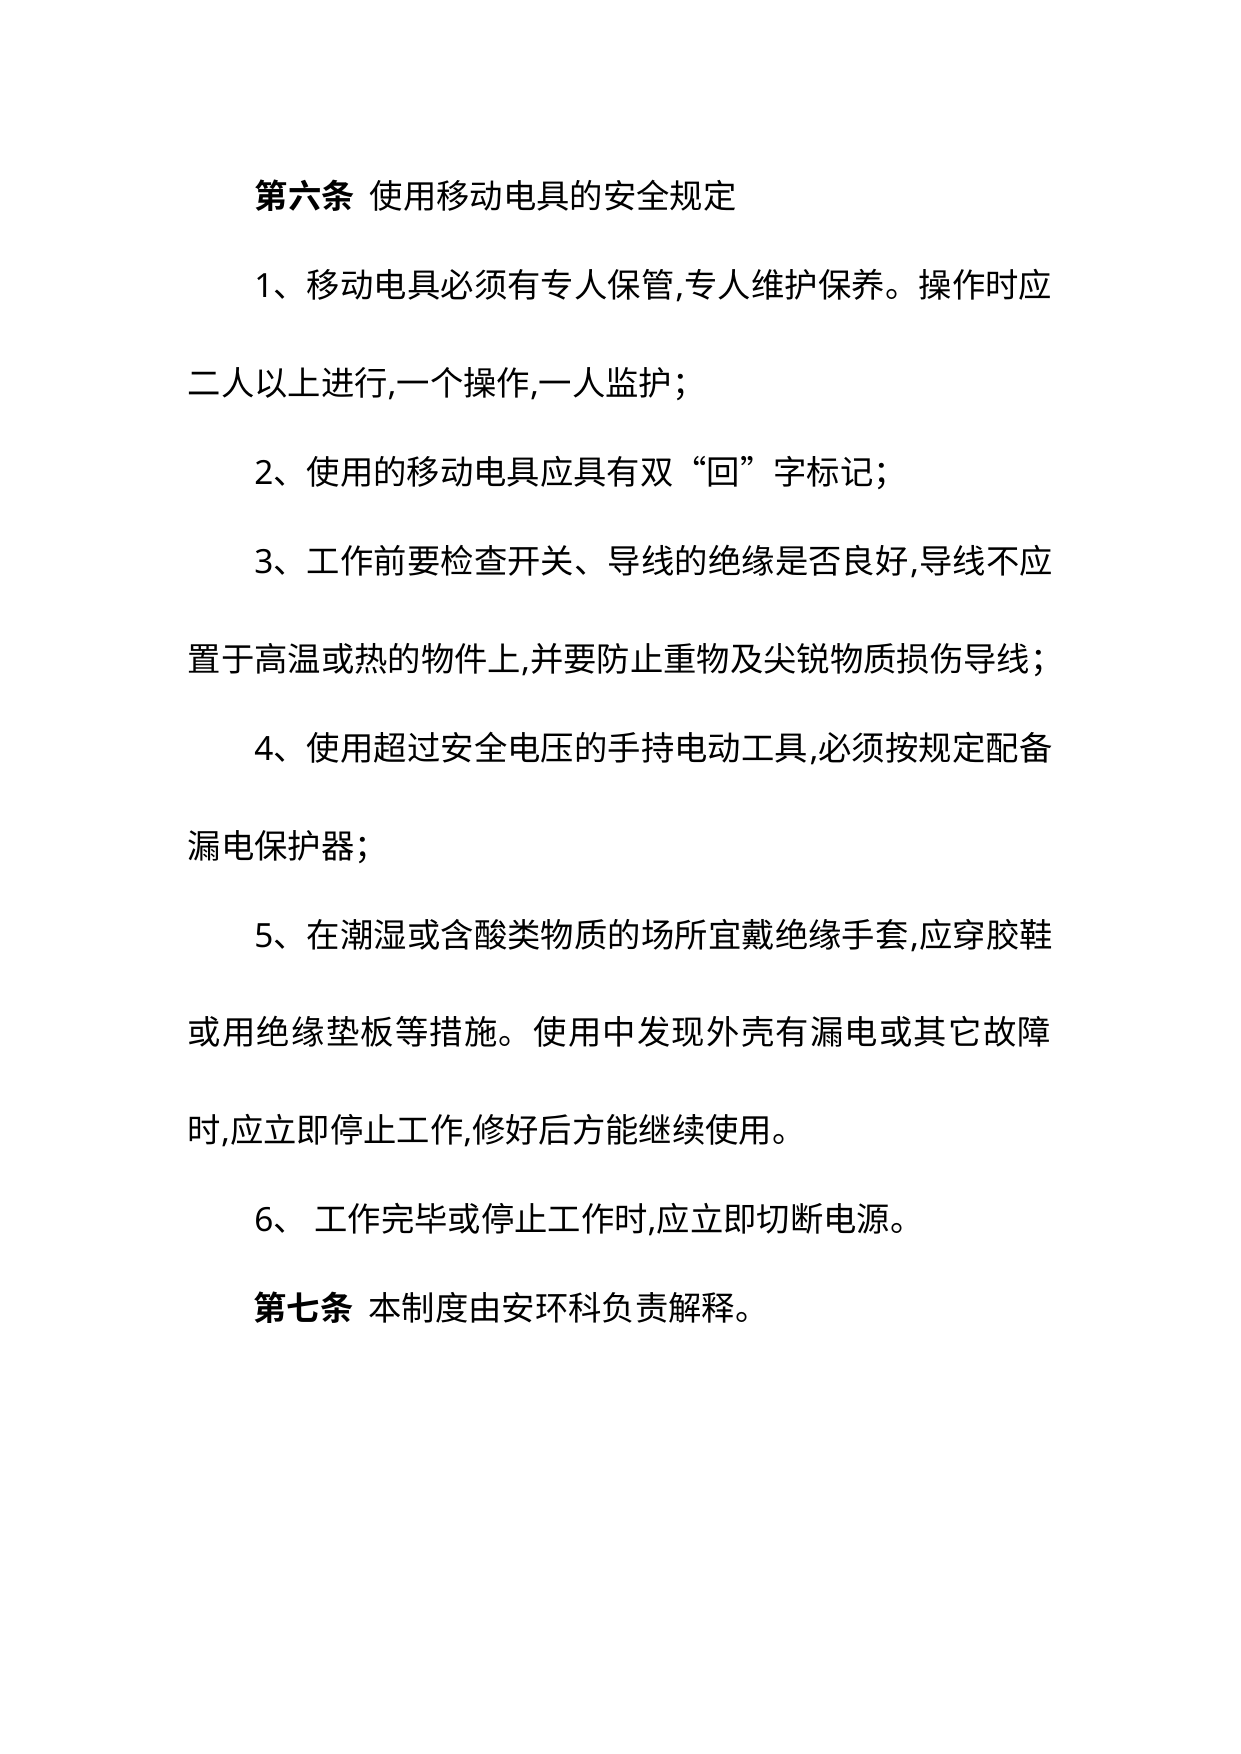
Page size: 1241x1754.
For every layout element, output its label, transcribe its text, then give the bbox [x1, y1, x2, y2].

text 4、使用超过安全电压的手持电动工具,必须按规定配备漏电保护器； [187, 713, 1053, 876]
text 3、工作前要检查开关、导线的绝缘是否良好,导线不应置于高温或热的物件上,并要防止重物及尖锐物质损伤导线； [187, 527, 1053, 689]
text 第七条 本制度由安环科负责解释。 [187, 1273, 1053, 1338]
text 2、使用的移动电具应具有双“回”字标记； [187, 438, 1053, 503]
text 5、在潮湿或含酸类物质的场所宜戴绝缘手套,应穿胶鞋或用绝缘垫板等措施。使用中发现外壳有漏电或其它故障时,应立即停止工作,修好后方能继续使用。 [187, 900, 1053, 1160]
text 6、 工作完毕或停止工作时,应立即切断电源。 [187, 1184, 1053, 1249]
text 1、移动电具必须有专人保管,专人维护保养。操作时应二人以上进行,一个操作,一人监护； [187, 251, 1053, 413]
text 第六条 使用移动电具的安全规定 [187, 162, 1053, 227]
